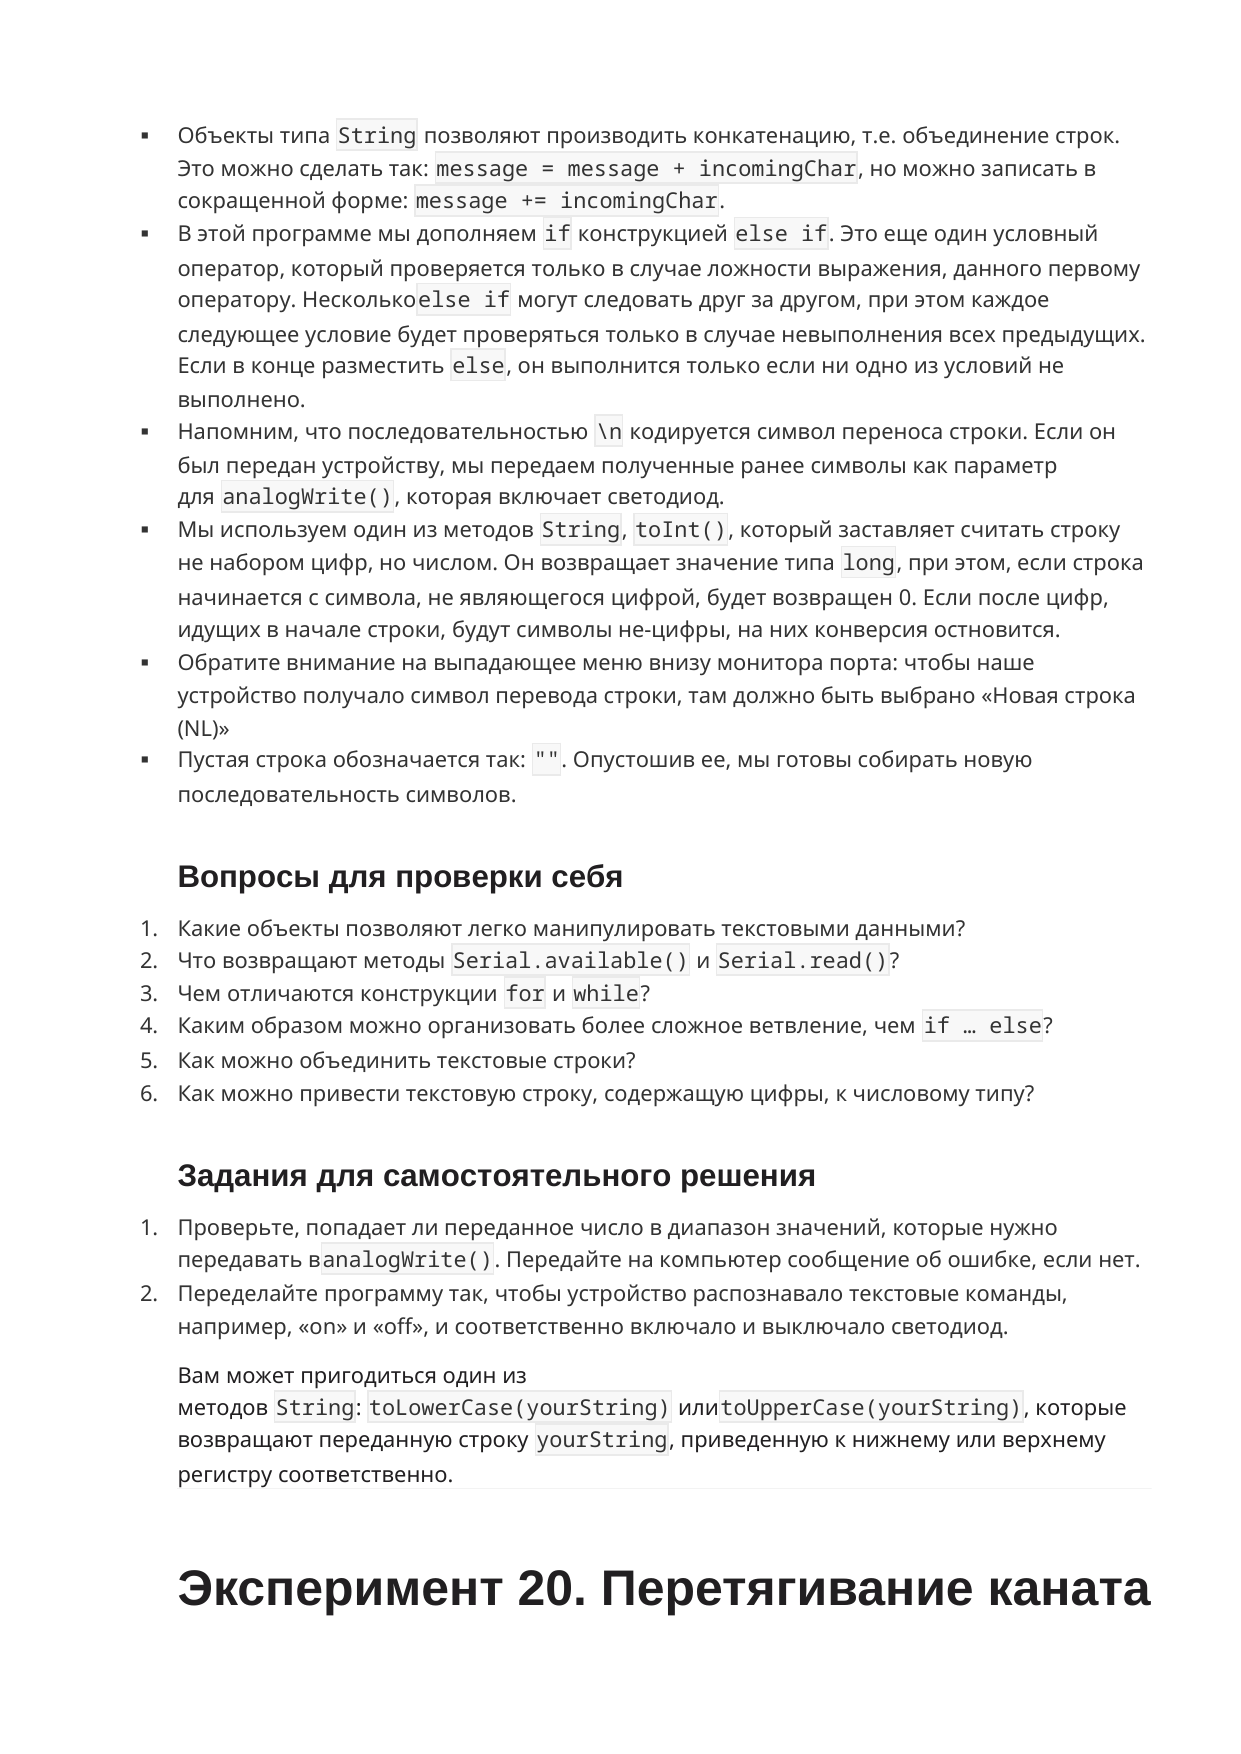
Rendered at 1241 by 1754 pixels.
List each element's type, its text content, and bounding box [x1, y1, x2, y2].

text Вопросы для проверки себя [177, 858, 1152, 893]
list Напомним, что последовательностью \n кодируется символ переноса строки. Если он был передан устройству, мы передаем полученные ранее символы как параметр для analogWrite(), которая включает светодиод. [140, 414, 1152, 513]
list Какие объекты позволяют легко манипулировать текстовыми данными? [140, 910, 1152, 943]
list Чем отличаются конструкции for и while? [640, 976, 1152, 1009]
subtitle Эксперимент 20. Перетягивание каната [177, 1559, 1152, 1616]
list Чем отличаются конструкции for и while? [140, 976, 504, 1009]
list Как можно привести текстовую строку, содержащую цифры, к числовому типу? [140, 1074, 1152, 1107]
list Переделайте программу так, чтобы устройство распознавало текстовые команды, например, «on» и «off», и соответственно включало и выключало светодиод. [140, 1275, 1152, 1341]
list Как можно объединить текстовые строки? [140, 1042, 1152, 1074]
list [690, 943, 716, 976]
list Мы используем один из методов String, toInt(), который заставляет считать строку не набором цифр, но числом. Он возвращает значение типа long, при этом, если строка начинается с символа, не являющегося цифрой, будет возвращен 0. Если после цифр, идущих в начале строки, будут символы не-цифры, на них конверсия остновится. [140, 513, 1152, 644]
text Вам может пригодиться один из методов String: toLowerCase(yourString) илиtoUpperCase(yourString), которые возвращают переданную строку yourString, приведенную к нижнему или верхнему регистру соответственно. [177, 1357, 1152, 1488]
list Обратите внимание на выпадающее меню внизу монитора порта: чтобы наше устройство получало символ перевода строки, там должно быть выбрано «Новая строка (NL)» [140, 644, 1152, 743]
list Каким образом можно организовать более сложное ветвление, чем if … else? [140, 1009, 922, 1042]
list Объекты типа String позволяют производить конкатенацию, т.е. объединение строк. Это можно сделать так: message = message + incomingChar, но можно записать в сокращенной форме: message += incomingChar. [140, 118, 1152, 217]
list Что возвращают методы Serial.available() и Serial.read()? [890, 943, 1152, 976]
text Задания для самостоятельного решения [177, 1157, 1152, 1193]
list В этой программе мы дополняем if конструкцией else if. Это еще один условный оператор, который проверяется только в случае ложности выражения, данного первому оператору. Несколькоelse if могут следовать друг за другом, при этом каждое следующее условие будет проверяться только в случае невыполнения всех предыдущих. Если в конце разместить else, он выполнится только если ни одно из условий не выполнено. [140, 217, 1152, 414]
list Что возвращают методы Serial.available() и Serial.read()? [140, 943, 451, 976]
list Пустая строка обозначается так: "". Опустошив ее, мы готовы собирать новую последовательность символов. [140, 743, 1152, 808]
list Проверьте, попадает ли переданное число в диапазон значений, которые нужно передавать вanalogWrite(). Передайте на компьютер сообщение об ошибке, если нет. [140, 1209, 1152, 1275]
